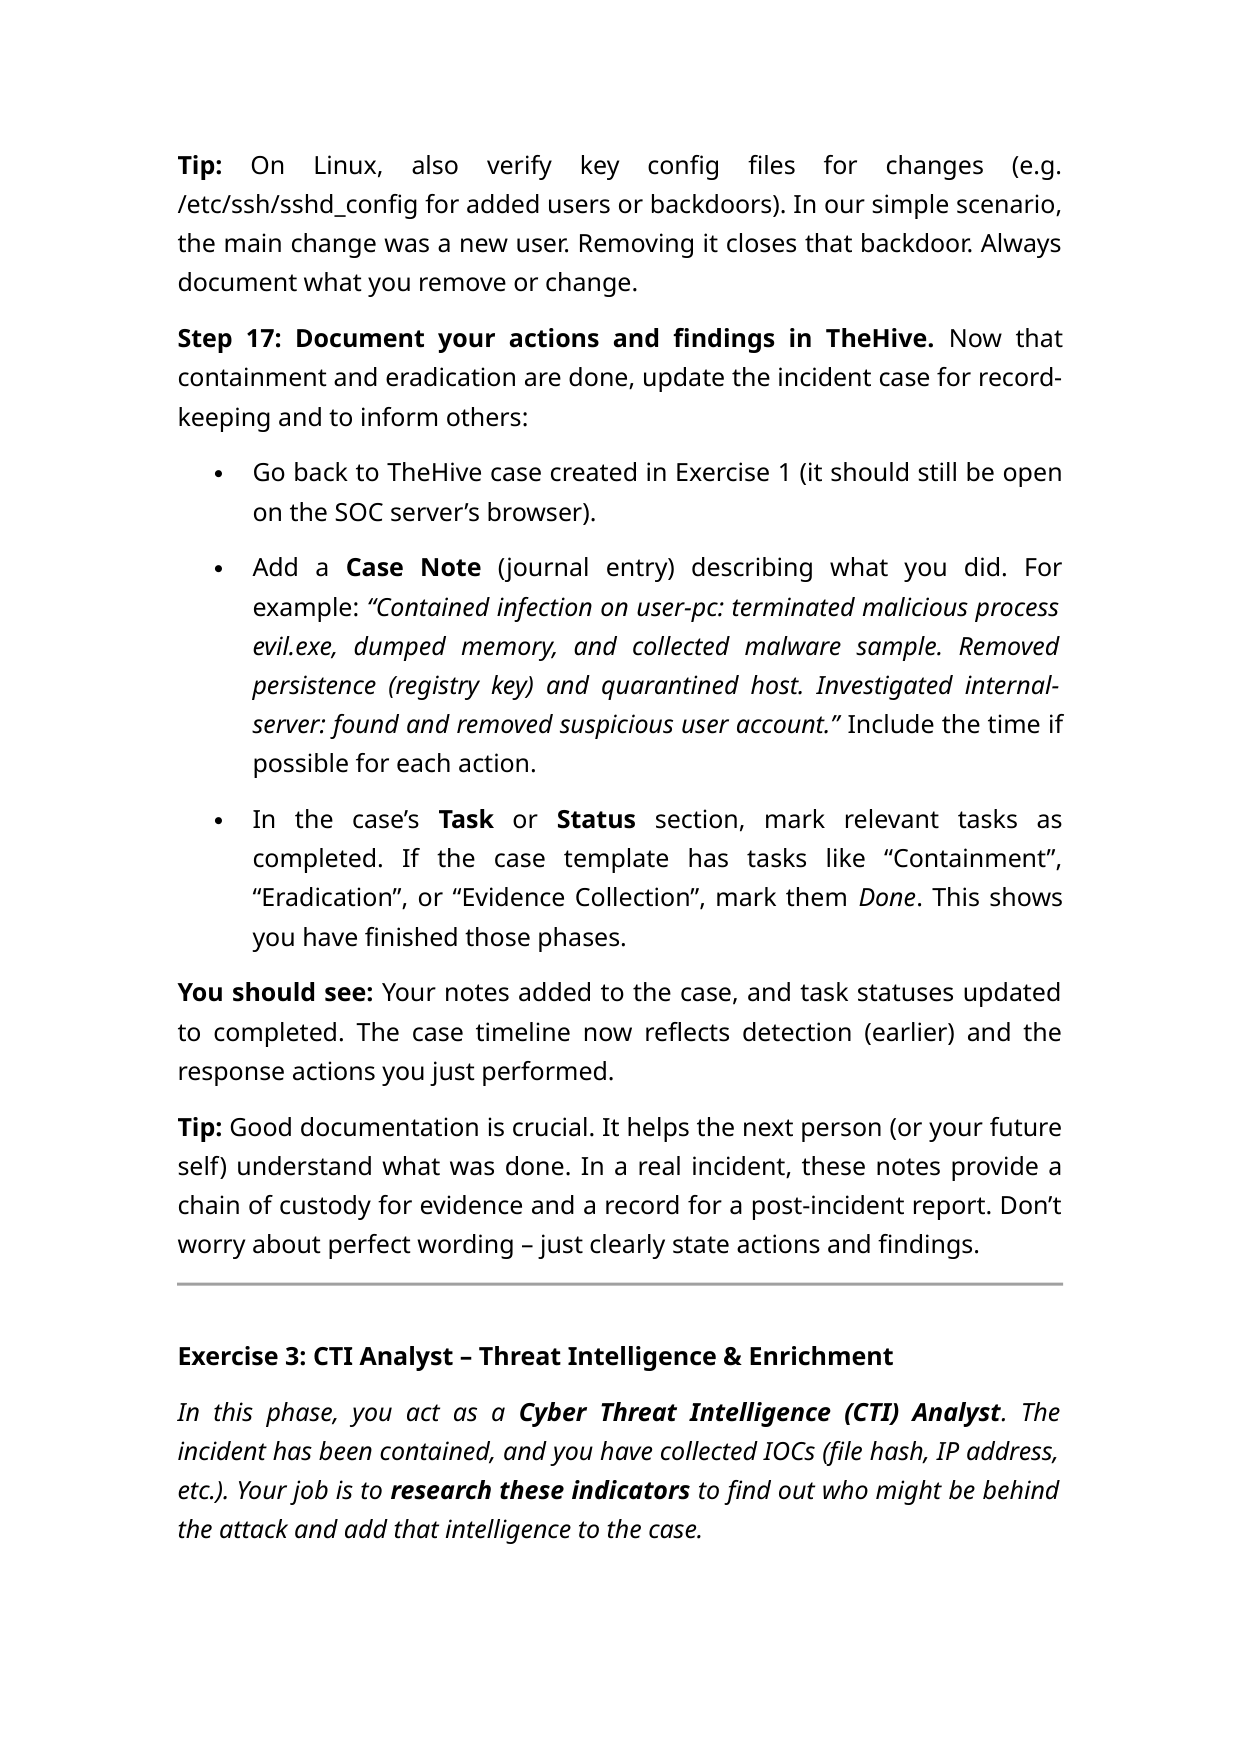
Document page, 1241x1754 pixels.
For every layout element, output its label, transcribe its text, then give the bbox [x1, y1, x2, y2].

list In the case’s Task or Status section, mark relevant tasks as completed. If the case template has tasks like “Containment”, “Eradication”, or “Evidence Collection”, mark them Done. This shows you have finished those phases. [215, 802, 1063, 953]
list Add a Case Note (journal entry) describing what you did. For example: “Contained infection on user-pc: terminated malicious process evil.exe, dumped memory, and collected malware sample. Removed persistence (registry key) and quarantined host. Investigated internal-server: found and removed suspicious user account.” Include the time if possible for each action. [215, 550, 1063, 780]
text In this phase, you act as a Cyber Threat Intelligence (CTI) Analyst. The incident has been contained, and you have collected IOCs (file hash, IP address, etc.). Your job is to research these indicators to find out who might be behind the attack and add that intelligence to the case. [177, 1394, 1063, 1546]
list Go back to TheHive case created in Exercise 1 (it should still be open on the SOC server’s browser). [215, 455, 1063, 528]
text Tip: Good documentation is crucial. It helps the next person (or your future self) understand what was done. In a real incident, these notes provide a chain of custody for evidence and a record for a post-incident report. Don’t worry about perfect wording – just clearly state actions and findings. [177, 1109, 1063, 1261]
text Exercise 3: CTI Analyst – Threat Intelligence & Enrichment [177, 1338, 1063, 1372]
text Step 17: Document your actions and findings in TheHive. Now that containment and eradication are done, update the incident case for record-keeping and to inform others: [177, 321, 1063, 433]
text You should see: Your notes added to the case, and task statuses updated to completed. The case timeline now reflects detection (earlier) and the response actions you just performed. [177, 975, 1063, 1087]
text Tip: On Linux, also verify key config files for changes (e.g. /etc/ssh/sshd_config for added users or backdoors). In our simple scenario, the main change was a new user. Removing it closes that backdoor. Always document what you remove or change. [177, 148, 1063, 299]
